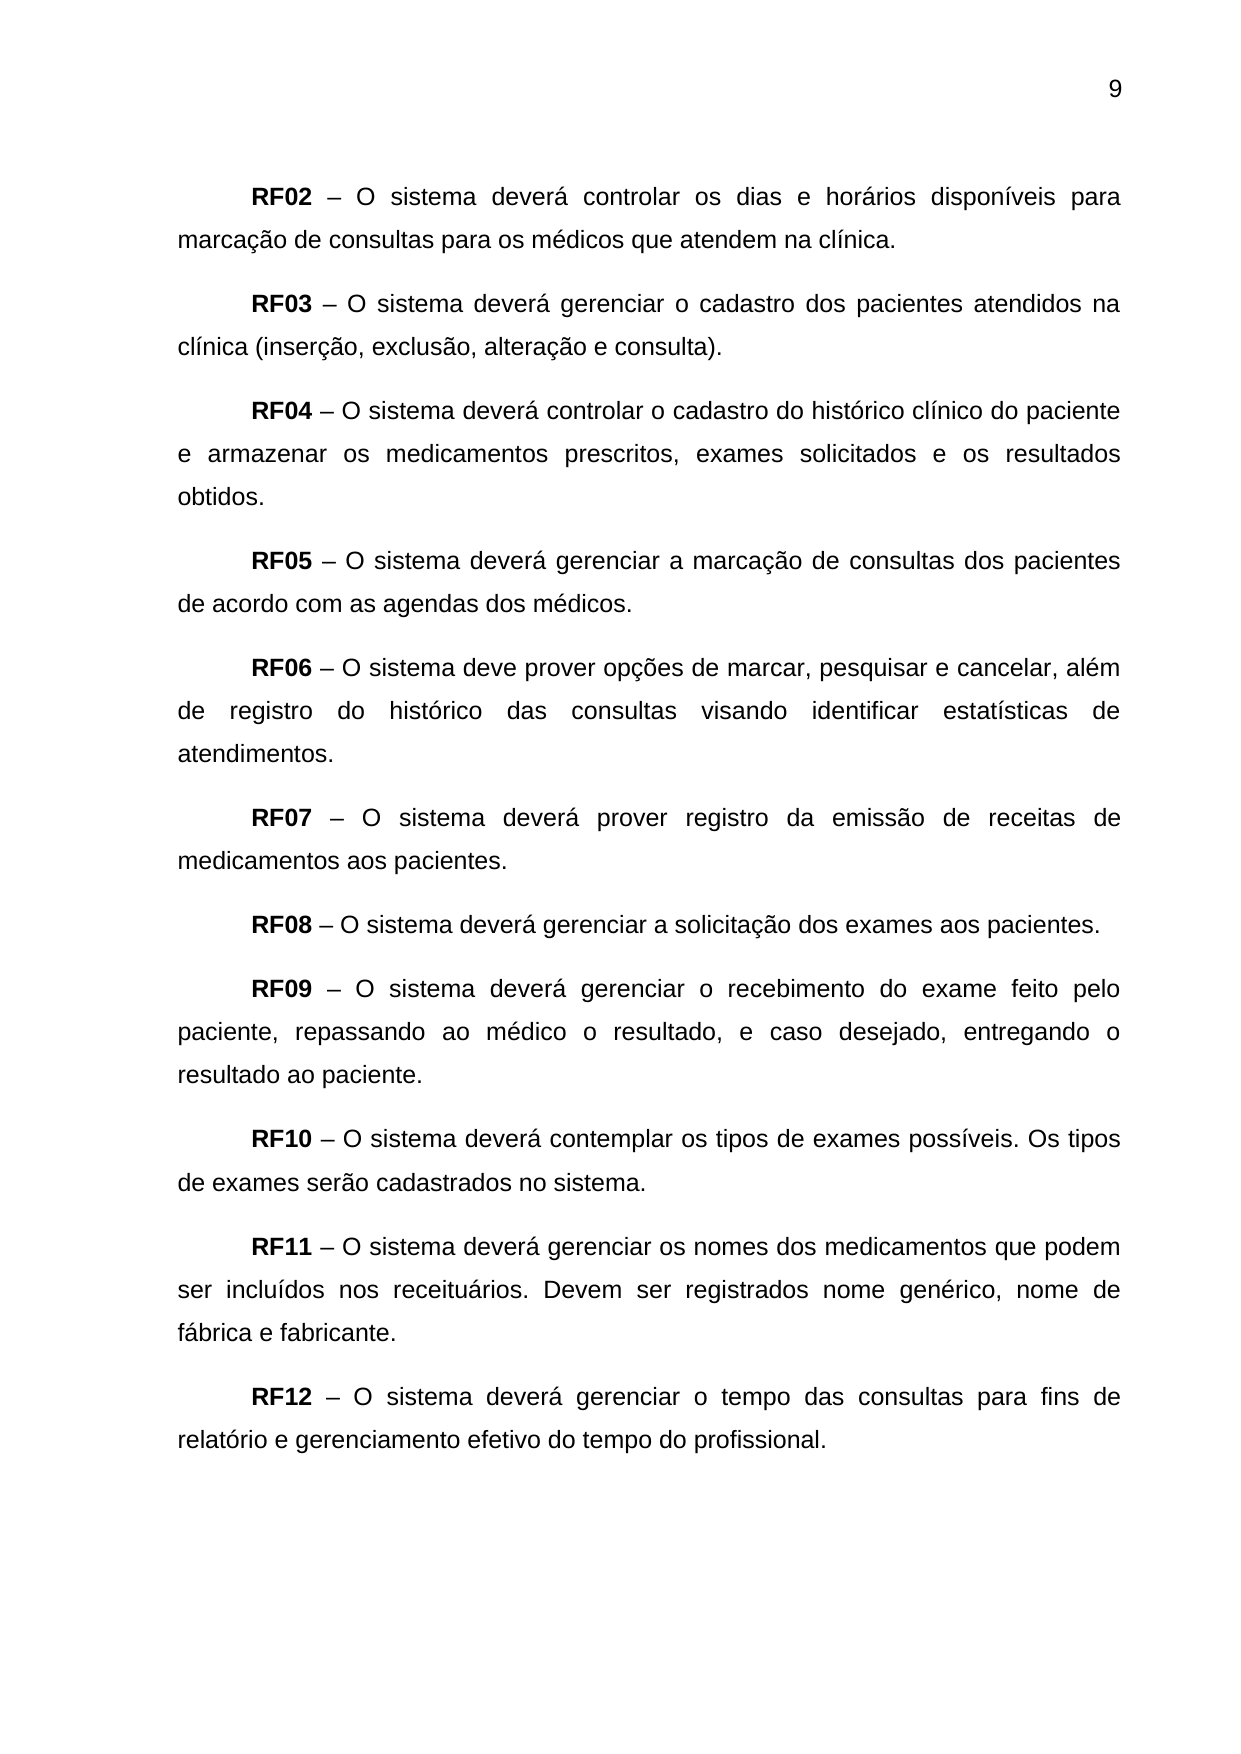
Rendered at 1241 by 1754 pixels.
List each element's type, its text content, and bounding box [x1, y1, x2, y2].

text RF06 – O sistema deve prover opções de marcar, pesquisar e cancelar, além de registro do histórico das consultas visando identificar estatísticas de atendimentos. [177, 653, 1122, 768]
text RF05 – O sistema deverá gerenciar a marcação de consultas dos pacientes de acordo com as agendas dos médicos. [177, 546, 1122, 618]
text RF02 – O sistema deverá controlar os dias e horários disponíveis para marcação de consultas para os médicos que atendem na clínica. [177, 182, 1122, 253]
text RF12 – O sistema deverá gerenciar o tempo das consultas para fins de relatório e gerenciamento efetivo do tempo do profissional. [177, 1382, 1122, 1454]
text RF08 – O sistema deverá gerenciar a solicitação dos exames aos pacientes. [177, 910, 1122, 939]
text RF07 – O sistema deverá prover registro da emissão de receitas de medicamentos aos pacientes. [177, 803, 1122, 875]
text RF11 – O sistema deverá gerenciar os nomes dos medicamentos que podem ser incluídos nos receituários. Devem ser registrados nome genérico, nome de fábrica e fabricante. [177, 1232, 1122, 1347]
text RF04 – O sistema deverá controlar o cadastro do histórico clínico do paciente e armazenar os medicamentos prescritos, exames solicitados e os resultados obtidos. [177, 396, 1122, 511]
text RF10 – O sistema deverá contemplar os tipos de exames possíveis. Os tipos de exames serão cadastrados no sistema. [177, 1124, 1122, 1196]
text RF03 – O sistema deverá gerenciar o cadastro dos pacientes atendidos na clínica (inserção, exclusão, alteração e consulta). [177, 289, 1122, 361]
text RF09 – O sistema deverá gerenciar o recebimento do exame feito pelo paciente, repassando ao médico o resultado, e caso desejado, entregando o resultado ao paciente. [177, 974, 1122, 1089]
